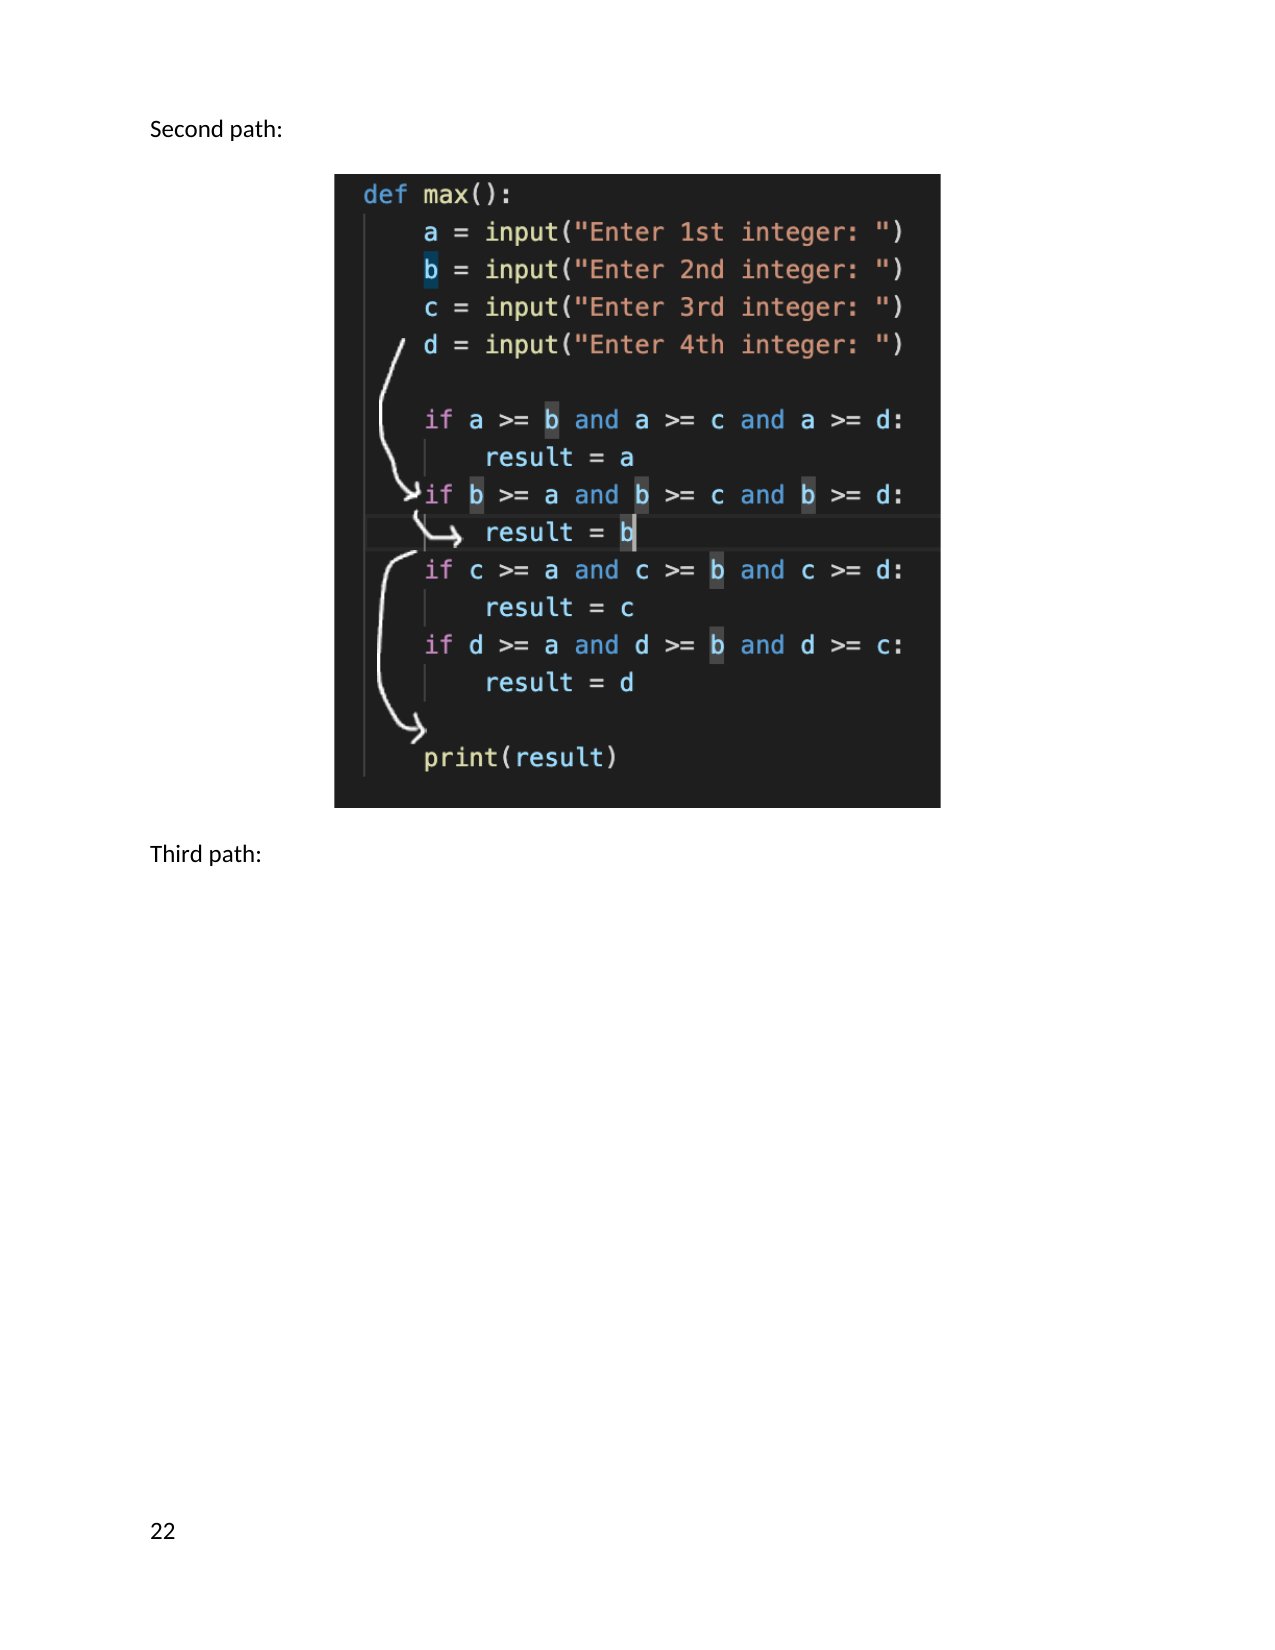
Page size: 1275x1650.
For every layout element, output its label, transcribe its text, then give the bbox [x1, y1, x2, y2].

text Third path: [150, 838, 1125, 869]
text Second path: [150, 113, 1125, 144]
picture [334, 174, 941, 808]
